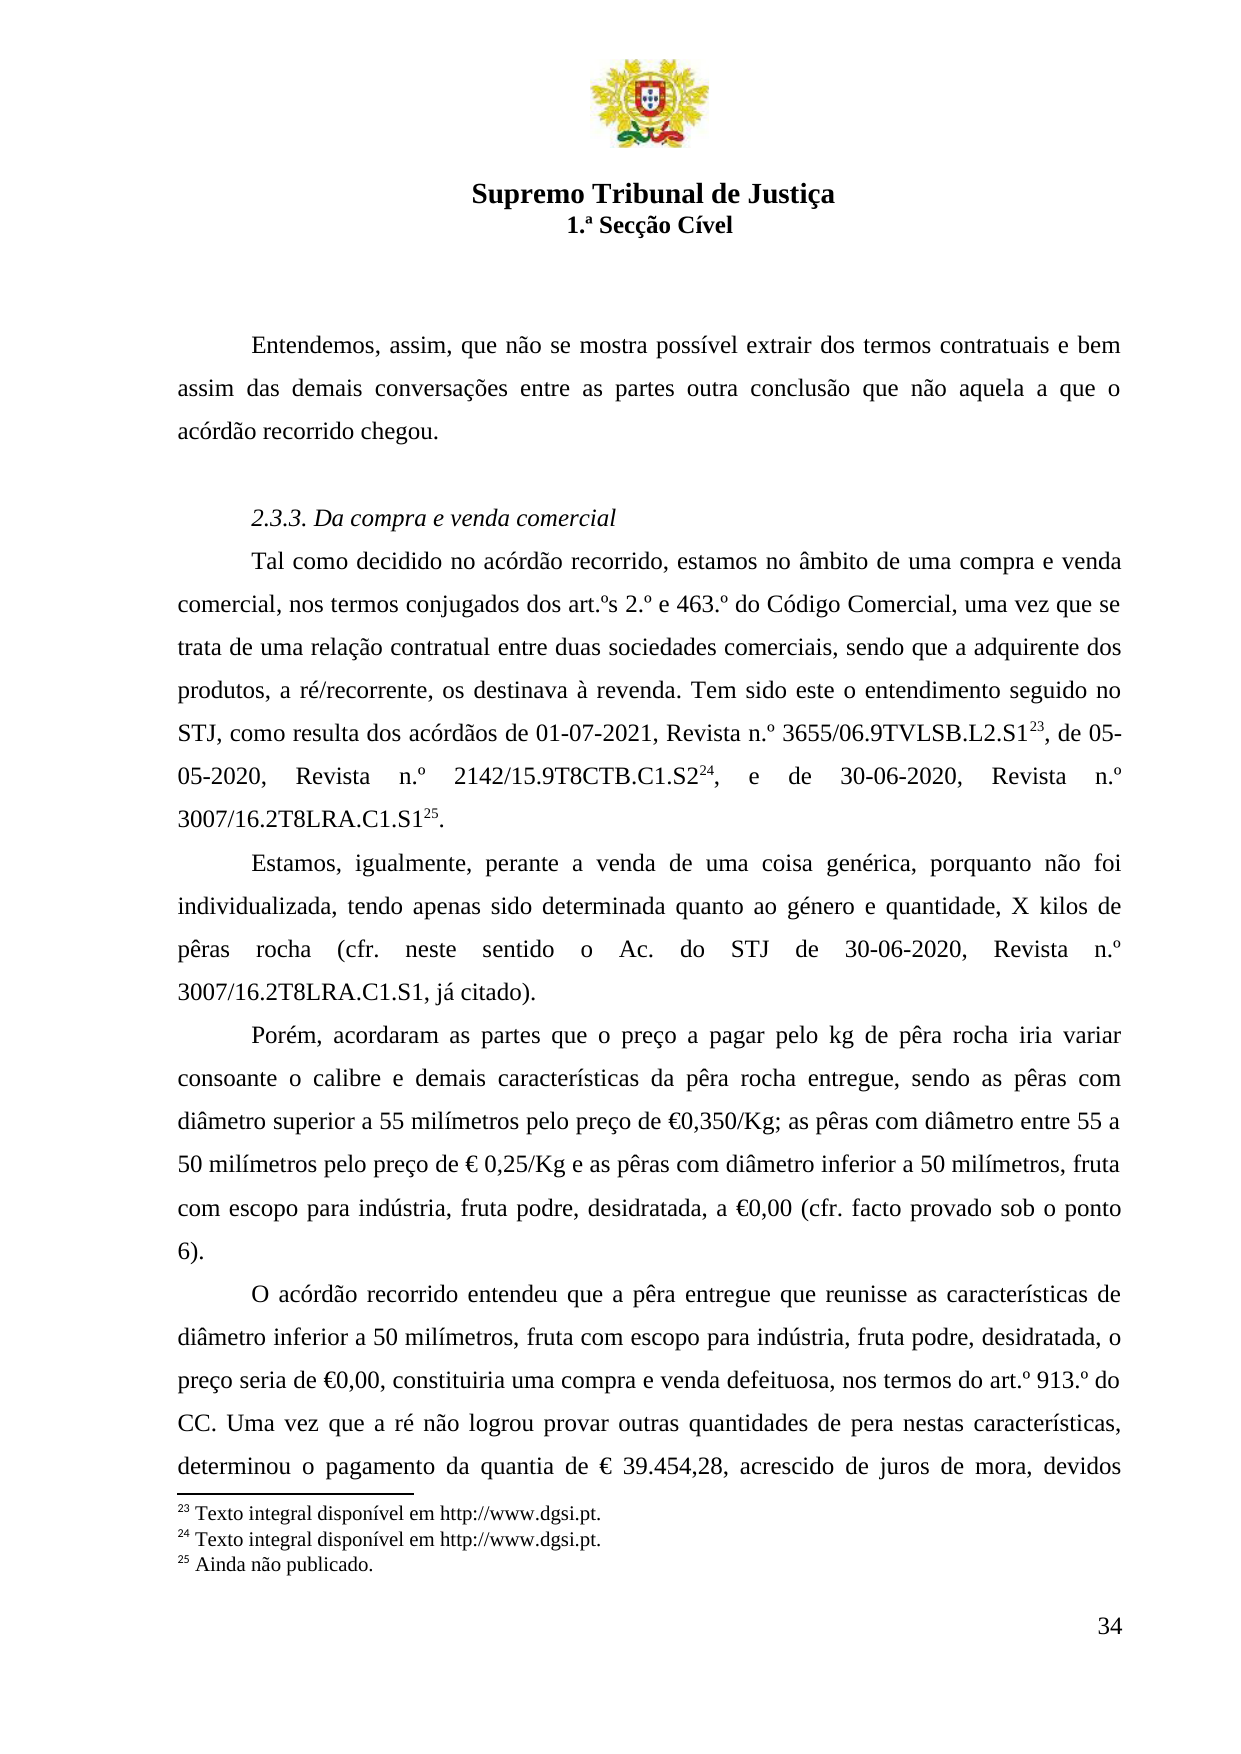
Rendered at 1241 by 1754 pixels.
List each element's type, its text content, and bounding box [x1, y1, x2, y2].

text Tal como decidido no acórdão recorrido, estamos no âmbito de uma compra e venda comercial, nos termos conjugados dos art.ºs 2.º e 463.º do Código Comercial, uma vez que se trata de uma relação contratual entre duas sociedades comerciais, sendo que a adquirente dos produtos, a ré/recorrente, os destinava à revenda. Tem sido este o entendimento seguido no STJ, como resulta dos acórdãos de 01-07-2021, Revista n.º 3655/06.9TVLSB.L2.S1, de 05-05-2020, Revista n.º 2142/15.9T8CTB.C1.S2, e de 30-06-2020, Revista n.º 3007/16.2T8LRA.C1.S1. [177, 546, 1122, 833]
text 2.3.3. Da compra e venda comercial [177, 503, 1122, 531]
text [177, 1279, 1122, 1480]
text Estamos, igualmente, perante a venda de uma coisa genérica, porquanto não foi individualizada, tendo apenas sido determinada quanto ao género e quantidade, X kilos de pêras rocha (cfr. neste sentido o Ac. do STJ de 30-06-2020, Revista n.º 3007/16.2T8LRA.C1.S1, já citado). [177, 848, 1122, 1006]
text Porém, acordaram as partes que o preço a pagar pelo kg de pêra rocha iria variar consoante o calibre e demais características da pêra rocha entregue, sendo as pêras com diâmetro superior a 55 milímetros pelo preço de €0,350/Kg; as pêras com diâmetro entre 55 a 50 milímetros pelo preço de € 0,25/Kg e as pêras com diâmetro inferior a 50 milímetros, fruta com escopo para indústria, fruta podre, desidratada, a €0,00 (cfr. facto provado sob o ponto 6). [177, 1020, 1122, 1264]
text Entendemos, assim, que não se mostra possível extrair dos termos contratuais e bem assim das demais conversações entre as partes outra conclusão que não aquela a que o acórdão recorrido chegou. [177, 330, 1122, 445]
